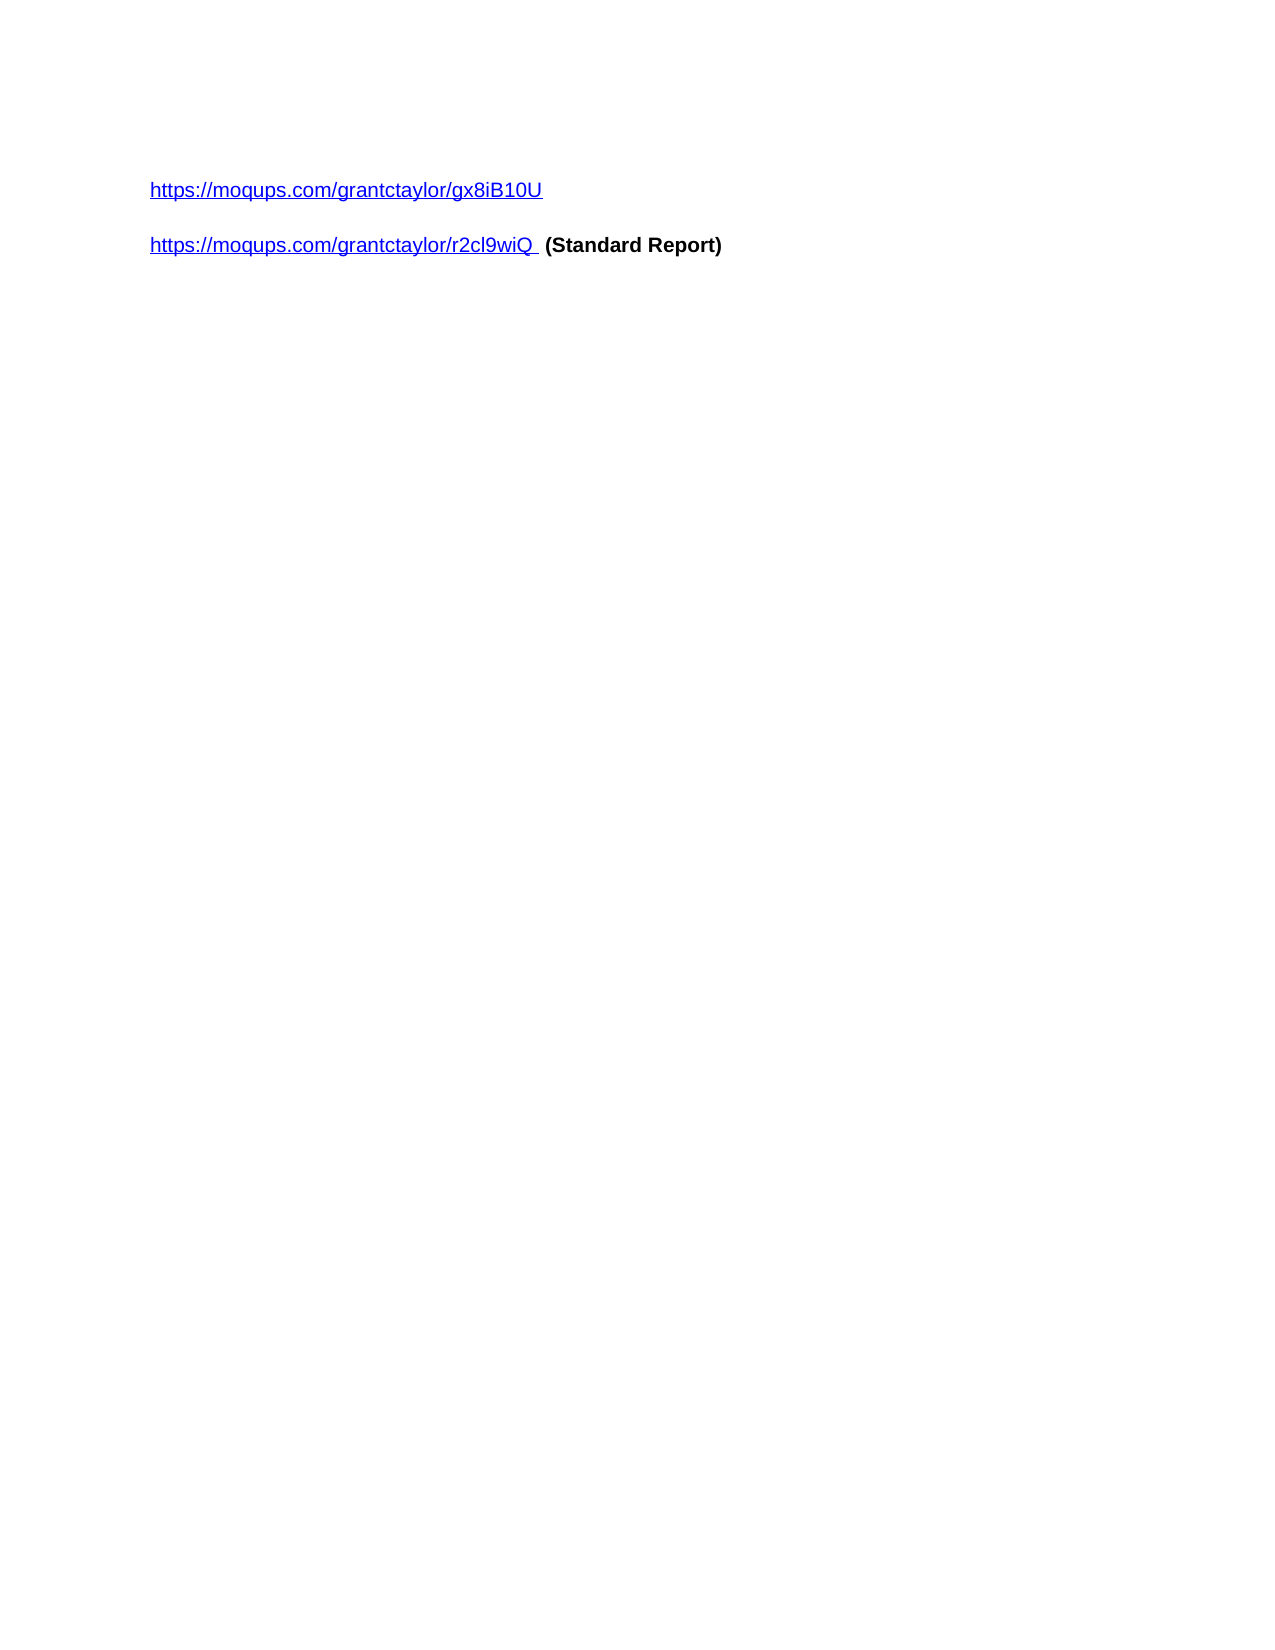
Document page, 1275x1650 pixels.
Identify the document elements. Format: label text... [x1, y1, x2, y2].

text https://moqups.com/grantctaylor/gx8iB10U https://moqups.com/grantctaylor/r2cl9wiQ (Standard Report) [150, 150, 1125, 256]
